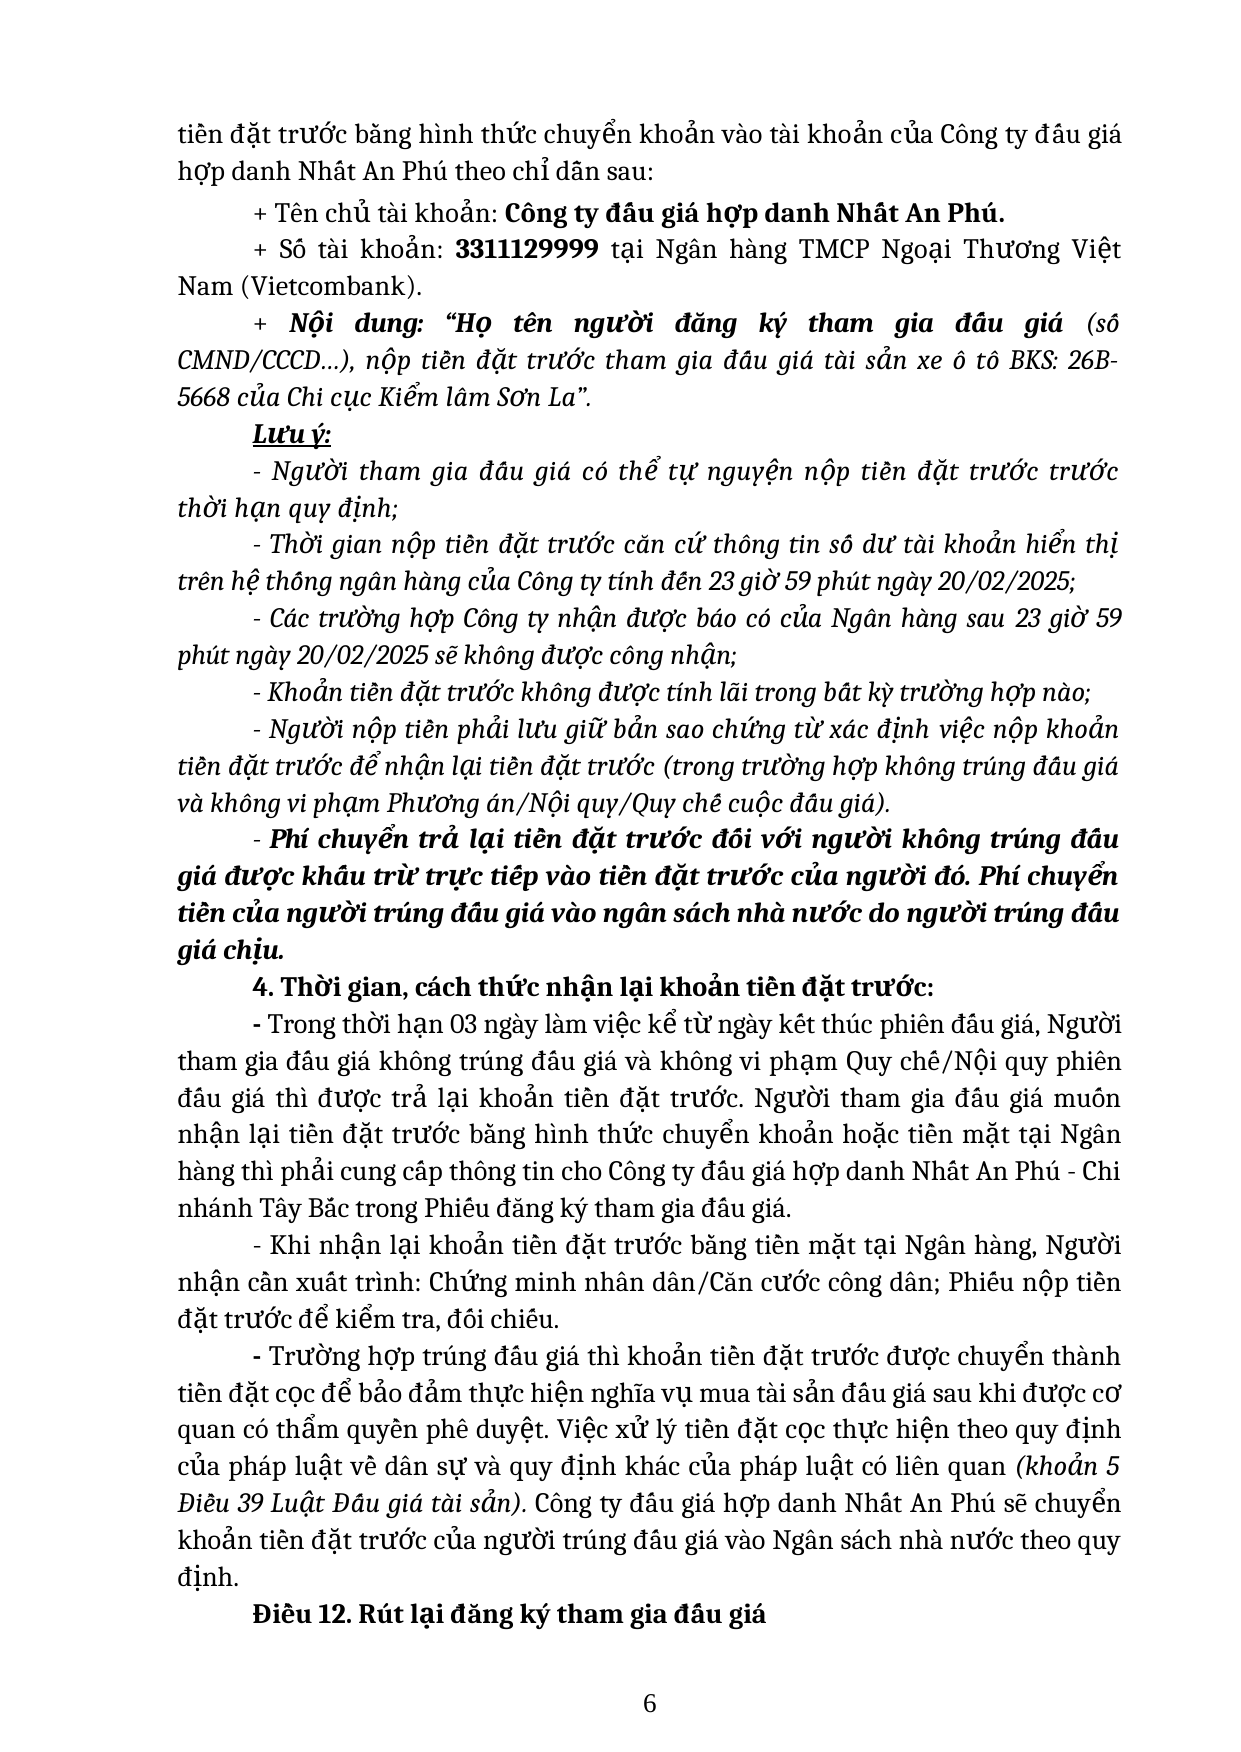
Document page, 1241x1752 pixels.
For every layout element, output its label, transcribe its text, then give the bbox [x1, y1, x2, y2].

text Điều 12. Rút lại đăng ký tham gia đấu giá [177, 1598, 1122, 1630]
text + Tên chủ tài khoản: Công ty đấu giá hợp danh Nhất An Phú. [177, 197, 1122, 229]
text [177, 118, 1122, 188]
text - Khi nhận lại khoản tiền đặt trước bằng tiền mặt tại Ngân hàng, Người nhận cần xuất trình: Chứng minh nhân dân/Căn cước công dân; Phiếu nộp tiền đặt trước để kiểm tra, đối chiếu. [177, 1229, 1122, 1335]
text - Phí chuyển trả lại tiền đặt trước đối với người không trúng đấu giá được khấu trừ trực tiếp vào tiền đặt trước của người đó. Phí chuyển tiền của người trúng đấu giá vào ngân sách nhà nước do người trúng đấu giá chịu. [177, 823, 1122, 967]
text - Trường hợp trúng đấu giá thì khoản tiền đặt trước được chuyển thành tiền đặt cọc để bảo đảm thực hiện nghĩa vụ mua tài sản đấu giá sau khi được cơ quan có thẩm quyền phê duyệt. Việc xử lý tiền đặt cọc thực hiện theo quy định của pháp luật về dân sự và quy định khác của pháp luật có liên quan (khoản 5 Điều 39 Luật Đấu giá tài sản). Công ty đấu giá hợp danh Nhất An Phú sẽ chuyển khoản tiền đặt trước của người trúng đấu giá vào Ngân sách nhà nước theo quy định. [177, 1340, 1122, 1593]
text - Người tham gia đấu giá có thể tự nguyện nộp tiền đặt trước trước thời hạn quy định; [177, 455, 1122, 524]
text - Người nộp tiền phải lưu giữ bản sao chứng từ xác định việc nộp khoản tiền đặt trước để nhận lại tiền đặt trước (trong trường hợp không trúng đấu giá và không vi phạm Phương án/Nội quy/Quy chế cuộc đấu giá). [177, 713, 1122, 819]
text - Trong thời hạn 03 ngày làm việc kể từ ngày kết thúc phiên đấu giá, Người tham gia đấu giá không trúng đấu giá và không vi phạm Quy chế/Nội quy phiên đấu giá thì được trả lại khoản tiền đặt trước. Người tham gia đấu giá muốn nhận lại tiền đặt trước bằng hình thức chuyển khoản hoặc tiền mặt tại Ngân hàng thì phải cung cấp thông tin cho Công ty đấu giá hợp danh Nhất An Phú - Chi nhánh Tây Bắc trong Phiếu đăng ký tham gia đấu giá. [177, 1008, 1122, 1225]
text - Thời gian nộp tiền đặt trước căn cứ thông tin số dư tài khoản hiển thị trên hệ thống ngân hàng của Công ty tính đến 23 giờ 59 phút ngày 20/02/2025; [177, 528, 1122, 598]
text Lưu ý: [177, 418, 1122, 450]
text - Khoản tiền đặt trước không được tính lãi trong bất kỳ trường hợp nào; [177, 676, 1122, 708]
text + Nội dung: “Họ tên người đăng ký tham gia đấu giá (số CMND/CCCD…), nộp tiền đặt trước tham gia đấu giá tài sản xe ô tô BKS: 26B-5668 của Chi cục Kiểm lâm Sơn La”. [177, 307, 1122, 413]
text + Số tài khoản: 3311129999 tại Ngân hàng TMCP Ngoại Thương Việt Nam (Vietcombank). [177, 233, 1122, 303]
text 4. Thời gian, cách thức nhận lại khoản tiền đặt trước: [177, 971, 1122, 1003]
text - Các trường hợp Công ty nhận được báo có của Ngân hàng sau 23 giờ 59 phút ngày 20/02/2025 sẽ không được công nhận; [177, 602, 1122, 672]
